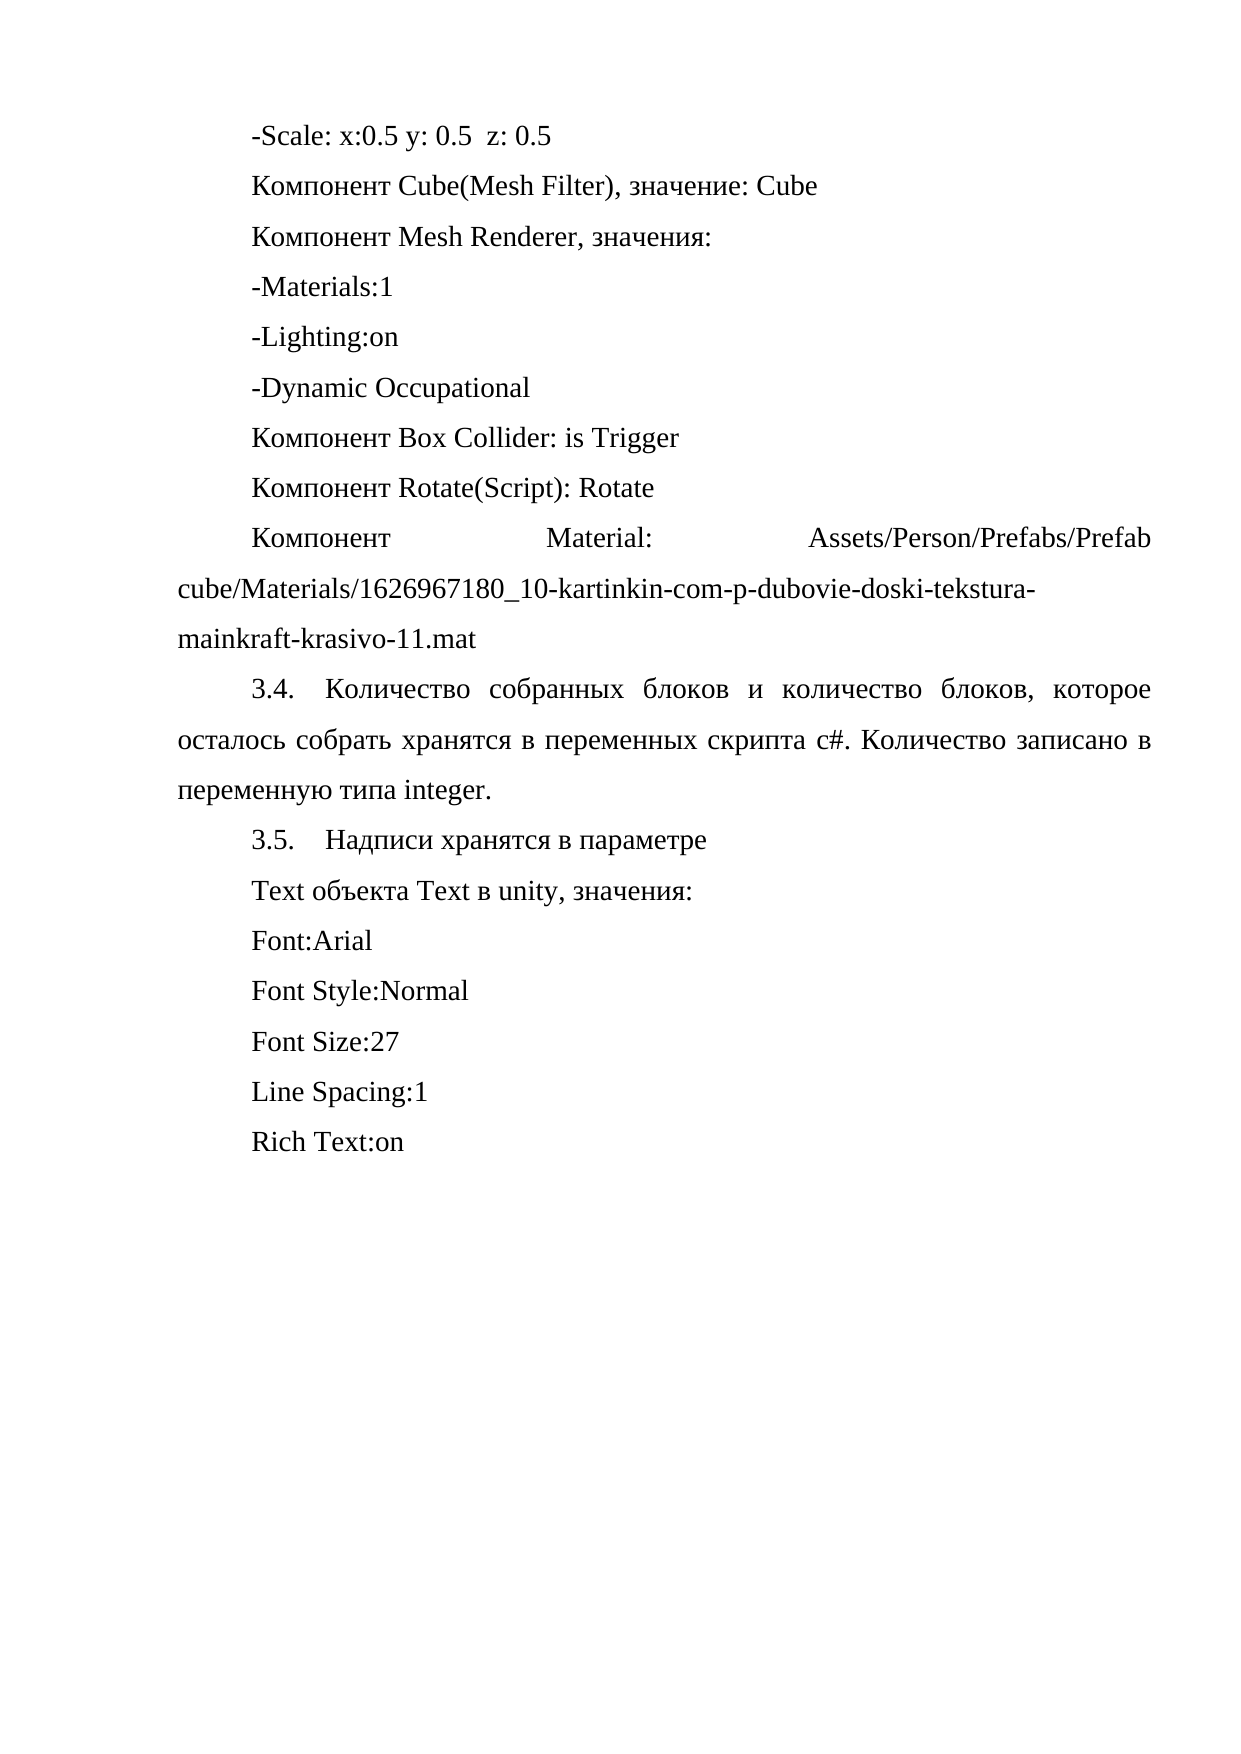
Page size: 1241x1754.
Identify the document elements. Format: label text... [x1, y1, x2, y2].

list Компонент Mesh Renderer, значения: [177, 219, 1152, 252]
list Надписи хранятся в параметре [177, 822, 1152, 856]
list Font:Arial [177, 923, 1152, 957]
list Компонент Material: Assets/Person/Prefabs/Prefab cube/Materials/1626967180_10-kartinkin-com-p-dubovie-doski-tekstura-mainkraft-krasivo-11.mat [177, 521, 1152, 655]
list Количество собранных блоков и количество блоков, которое осталось собрать хранятся в переменных скрипта c#. Количество записано в переменную типа integer. [177, 672, 1152, 806]
list -Lighting:on [177, 319, 1152, 353]
list Font Size:27 [177, 1024, 1152, 1057]
list Text объекта Text в unity, значения: [177, 873, 1152, 906]
list -Scale: x:0.5 y: 0.5 z: 0.5 [177, 118, 1152, 152]
list Line Spacing:1 [177, 1074, 1152, 1108]
list Компонент Cube(Mesh Filter), значение: Cube [177, 168, 1152, 202]
list Rich Text:on [177, 1124, 1152, 1158]
list -Materials:1 [177, 269, 1152, 303]
list -Dynamic Occupational [177, 370, 1152, 403]
list Компонент Box Collider: is Trigger [177, 420, 1152, 453]
list Font Style:Normal [177, 973, 1152, 1007]
list Компонент Rotate(Script): Rotate [177, 470, 1152, 504]
